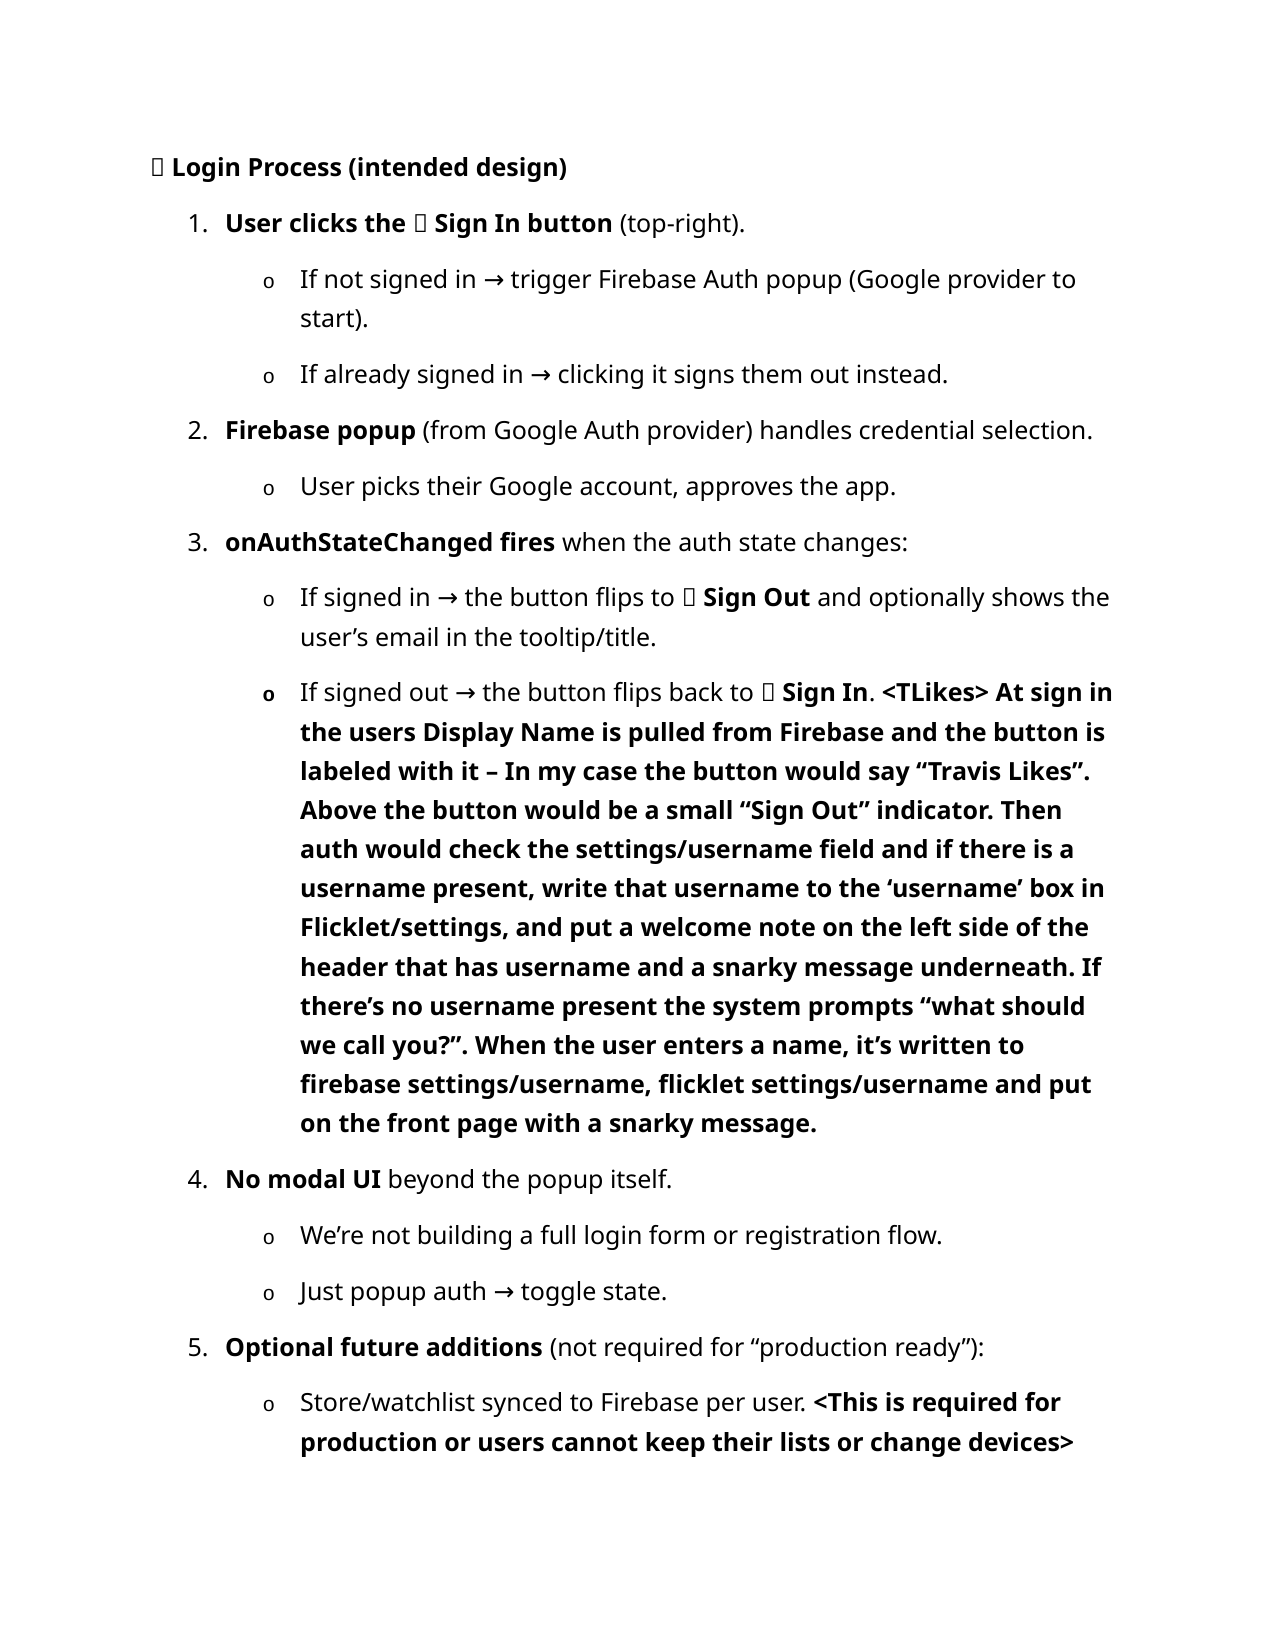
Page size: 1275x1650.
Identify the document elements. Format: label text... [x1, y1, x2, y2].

list If signed out → the button flips back to 👤 Sign In. <TLikes> At sign in the users Display Name is pulled from Firebase and the button is labeled with it – In my case the button would say “Travis Likes”. Above the button would be a small “Sign Out” indicator. Then auth would check the settings/username field and if there is a username present, write that username to the ‘username’ box in Flicklet/settings, and put a welcome note on the left side of the header that has username and a snarky message underneath. If there’s no username present the system prompts “what should we call you?”. When the user enters a name, it’s written to firebase settings/username, flicklet settings/username and put on the front page with a snarky message. [262, 675, 1125, 1140]
list User picks their Google account, approves the app. [262, 468, 1125, 502]
list Just popup auth → toggle state. [262, 1273, 1125, 1307]
list If signed in → the button flips to 👤 Sign Out and optionally shows the user’s email in the tooltip/title. [262, 580, 1125, 653]
list No modal UI beyond the popup itself. [187, 1162, 1125, 1196]
list User clicks the 👤 Sign In button (top-right). [187, 206, 1125, 240]
list Store/watchlist synced to Firebase per user. <This is required for production or users cannot keep their lists or change devices> [262, 1385, 1125, 1458]
list We’re not building a full login form or registration flow. [262, 1217, 1125, 1252]
list onAuthStateChanged fires when the auth state changes: [187, 524, 1125, 558]
list Firebase popup (from Google Auth provider) handles credential selection. [187, 412, 1125, 447]
text 🔑 Login Process (intended design) [150, 150, 1125, 184]
list Optional future additions (not required for “production ready”): [187, 1329, 1125, 1363]
list If already signed in → clicking it signs them out instead. [262, 357, 1125, 391]
list If not signed in → trigger Firebase Auth popup (Google provider to start). [262, 262, 1125, 335]
